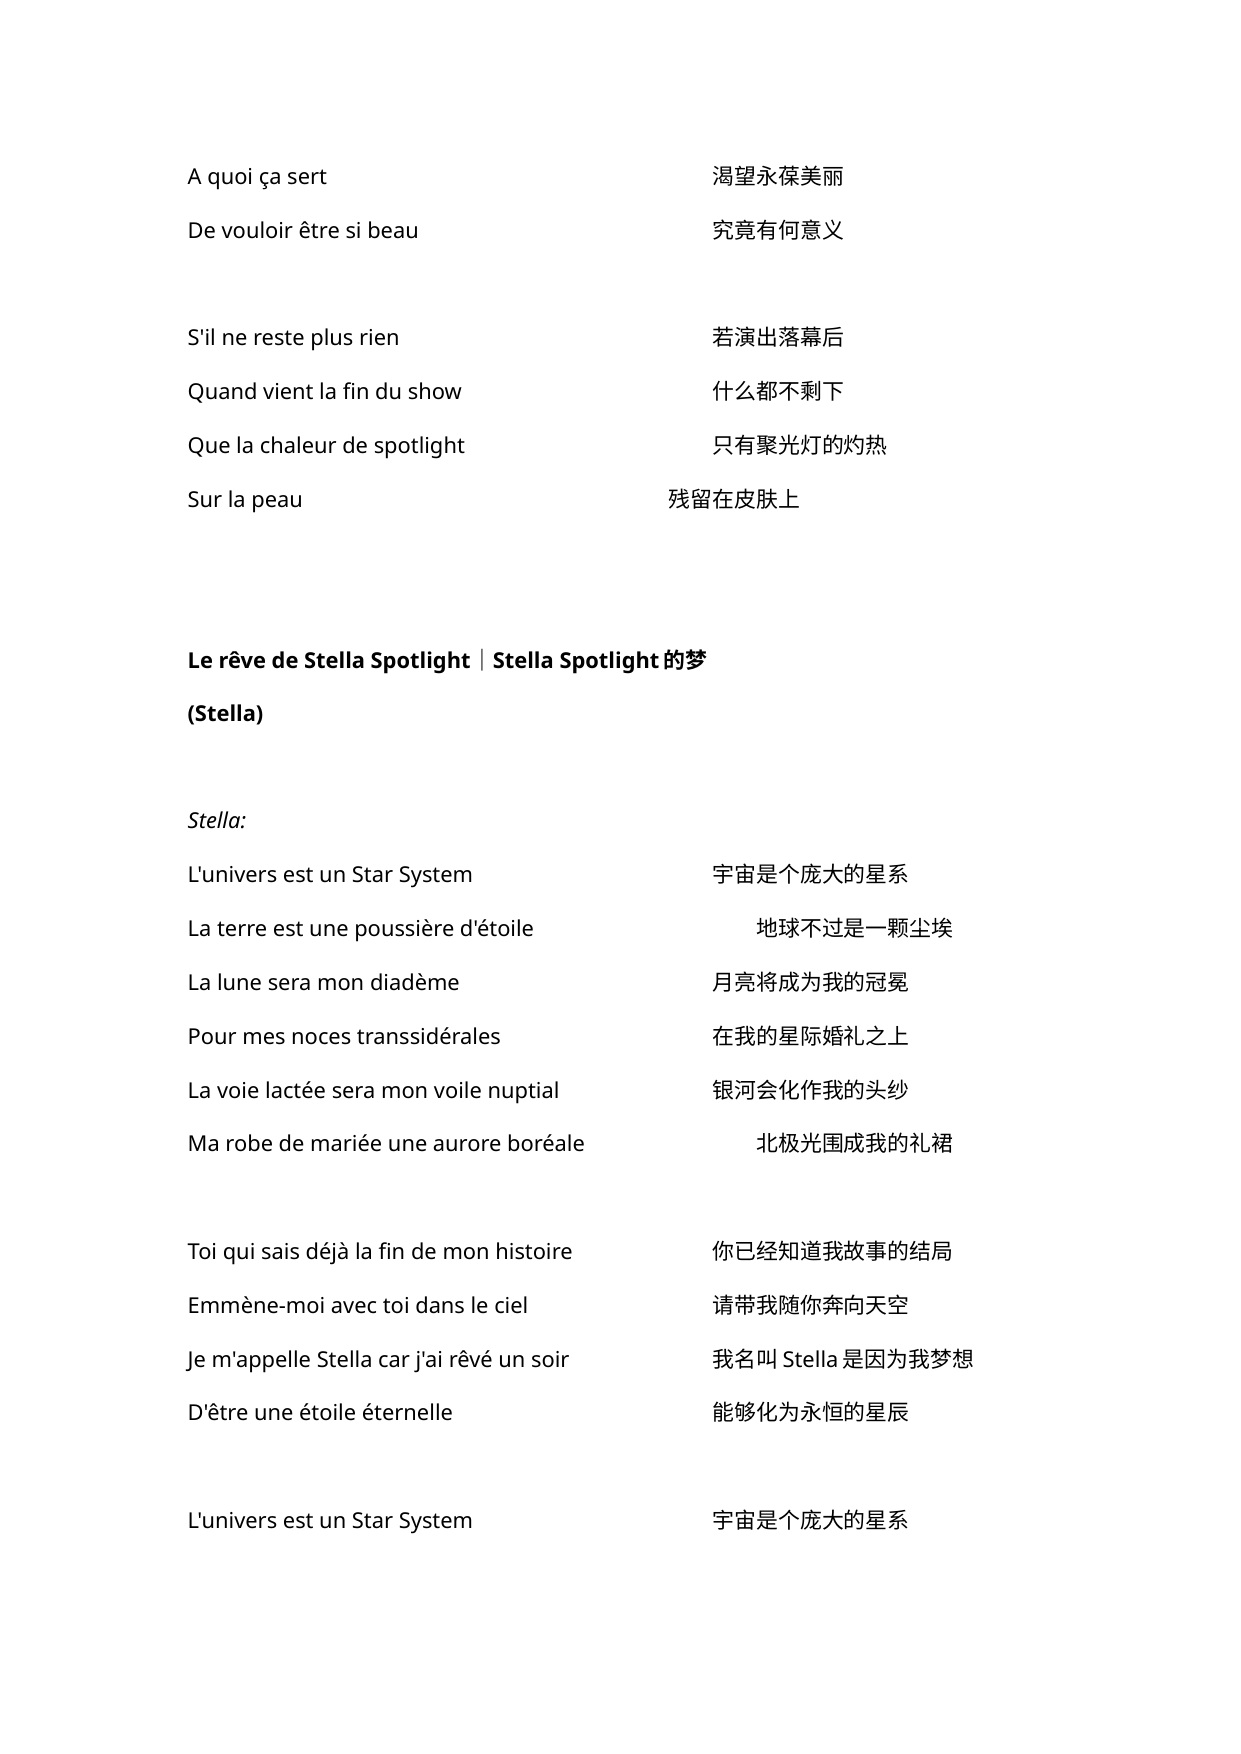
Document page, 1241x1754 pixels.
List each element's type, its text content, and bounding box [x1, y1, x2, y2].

text La voie lactée sera mon voile nuptial 银河会化作我的头纱 [187, 1072, 1053, 1105]
text Pour mes noces transsidérales 在我的星际婚礼之上 [187, 1018, 1053, 1051]
text (Stella) [187, 696, 1053, 729]
text Le rêve de Stella Spotlight｜Stella Spotlight的梦 [187, 642, 1053, 675]
text La lune sera mon diadème 月亮将成为我的冠冕 [187, 964, 1053, 997]
text D'être une étoile éternelle 能够化为永恒的星辰 [187, 1395, 1053, 1428]
text Quand vient la fin du show 什么都不剩下 [187, 374, 1053, 406]
text S'il ne reste plus rien 若演出落幕后 [187, 320, 1053, 352]
text Je m'appelle Stella car j'ai rêvé un soir 我名叫Stella是因为我梦想 [187, 1341, 1053, 1374]
text Sur la peau 残留在皮肤上 [187, 481, 1053, 514]
text Ma robe de mariée une aurore boréale 北极光围成我的礼裙 [187, 1126, 1053, 1159]
text De vouloir être si beau 究竟有何意义 [187, 212, 1053, 245]
text L'univers est un Star System 宇宙是个庞大的星系 [187, 1502, 1053, 1535]
text Toi qui sais déjà la fin de mon histoire 你已经知道我故事的结局 [187, 1233, 1053, 1266]
text La terre est une poussière d'étoile 地球不过是一颗尘埃 [187, 911, 1053, 943]
text A quoi ça sert 渴望永葆美丽 [187, 159, 1053, 191]
text L'univers est un Star System 宇宙是个庞大的星系 [187, 857, 1053, 889]
text Que la chaleur de spotlight 只有聚光灯的灼热 [187, 428, 1053, 460]
text Stella: [187, 803, 1053, 836]
text Emmène-moi avec toi dans le ciel 请带我随你奔向天空 [187, 1287, 1053, 1320]
